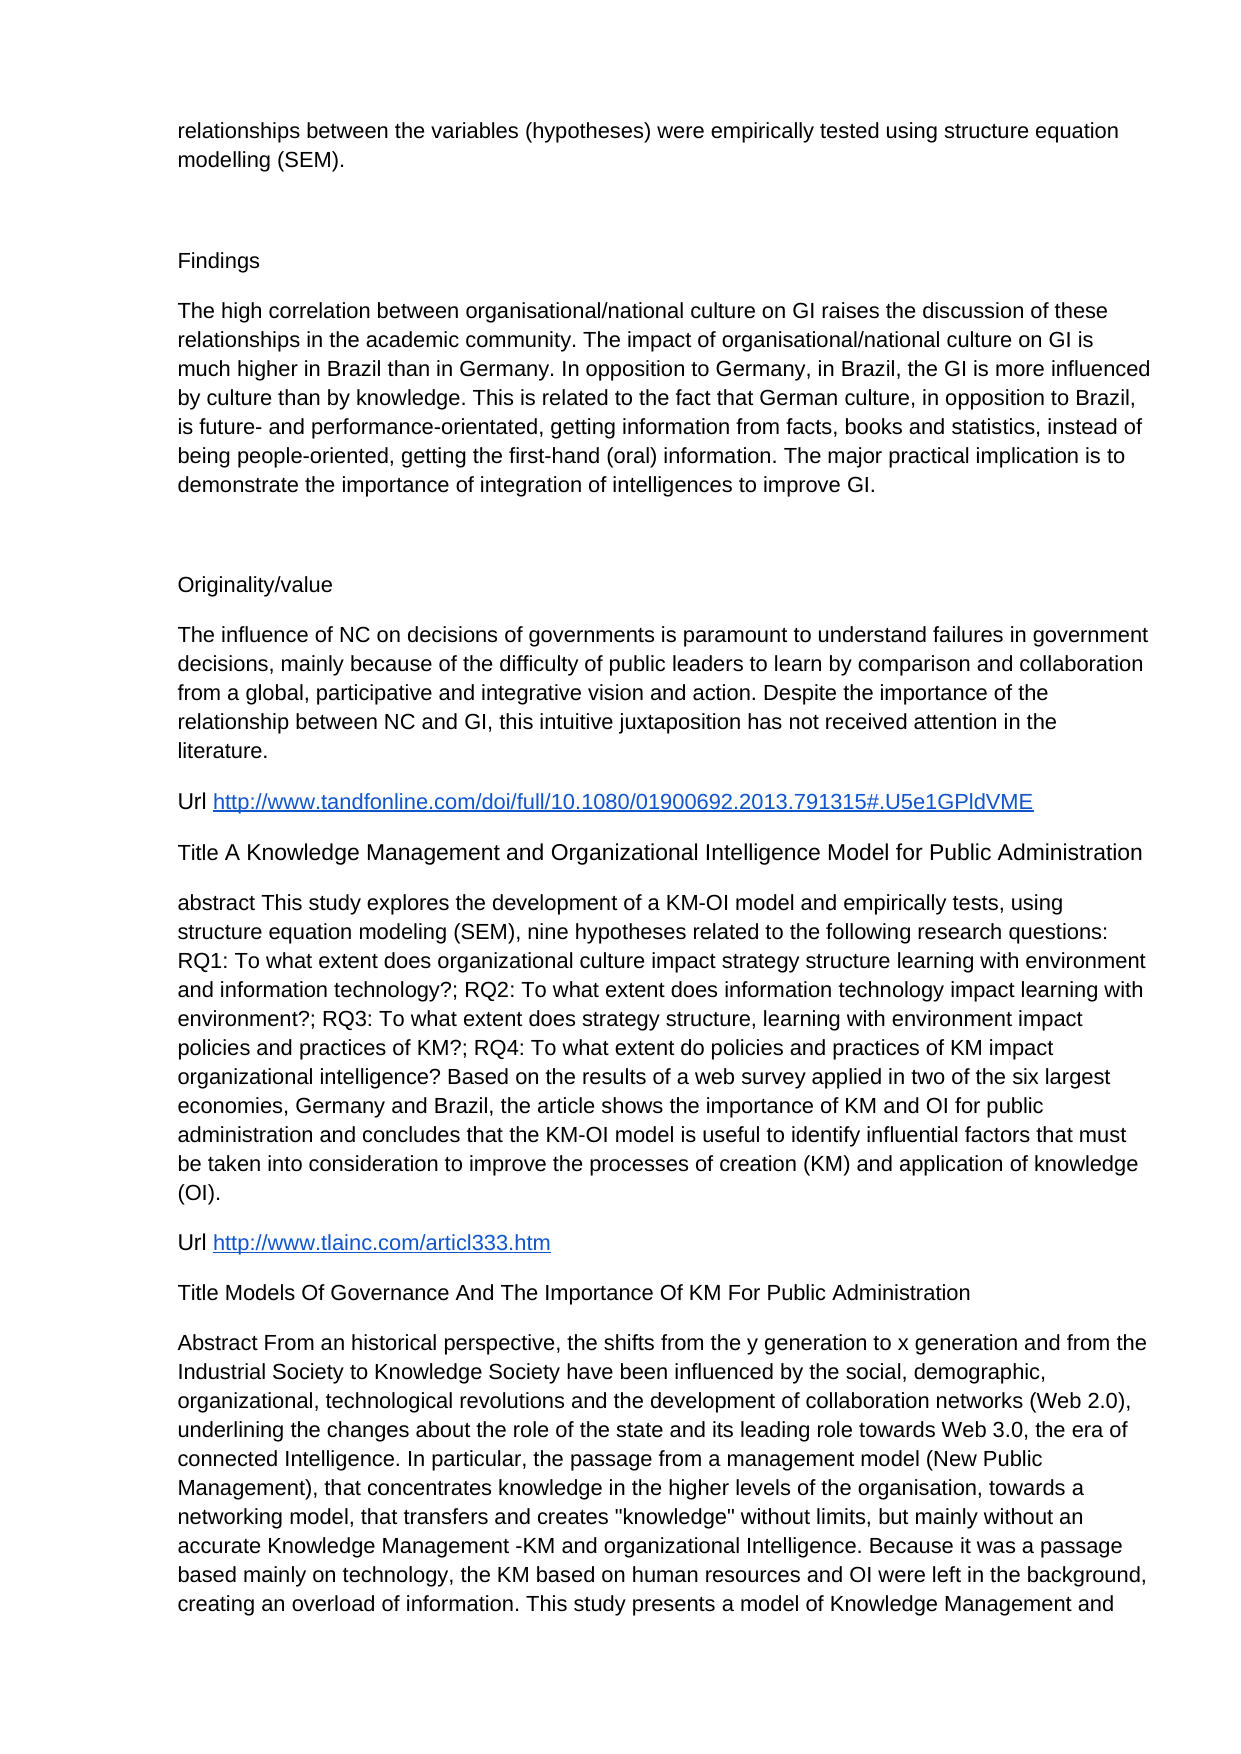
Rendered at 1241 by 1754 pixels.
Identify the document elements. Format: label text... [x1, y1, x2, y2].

text Url http://www.tandfonline.com/doi/full/10.1080/01900692.2013.791315#.U5e1GPldVME [177, 788, 1152, 814]
text Findings [177, 248, 1152, 273]
text Title A Knowledge Management and Organizational Intelligence Model for Public Administration [177, 839, 1152, 865]
text abstract This study explores the development of a KM-OI model and empirically tests, using structure equation modeling (SEM), nine hypotheses related to the following research questions: RQ1: To what extent does organizational culture impact strategy structure learning with environment and information technology?; RQ2: To what extent does information technology impact learning with environment?; RQ3: To what extent does strategy structure, learning with environment impact policies and practices of KM?; RQ4: To what extent do policies and practices of KM impact organizational intelligence? Based on the results of a web survey applied in two of the six largest economies, Germany and Brazil, the article shows the importance of KM and OI for public administration and concludes that the KM-OI model is useful to identify influential factors that must be taken into consideration to improve the processes of creation (KM) and application of knowledge (OI). [177, 890, 1152, 1204]
text The high correlation between organisational/national culture on GI raises the discussion of these relationships in the academic community. The impact of organisational/national culture on GI is much higher in Brazil than in Germany. In opposition to Germany, in Brazil, the GI is more influenced by culture than by knowledge. This is related to the fact that German culture, in opposition to Brazil, is future- and performance-orientated, getting information from facts, books and statistics, instead of being people-oriented, getting the first-hand (oral) information. The major practical implication is to demonstrate the importance of integration of intelligences to improve GI. [177, 298, 1152, 497]
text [177, 118, 1152, 172]
text Url http://www.tlainc.com/articl333.htm [177, 1229, 1152, 1256]
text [177, 1330, 1152, 1616]
text Originality/value [177, 572, 1152, 597]
text The influence of NC on decisions of governments is paramount to understand failures in government decisions, mainly because of the difficulty of public leaders to learn by comparison and collaboration from a global, participative and integrative vision and action. Despite the importance of the relationship between NC and GI, this intuitive juxtaposition has not received attention in the literature. [177, 622, 1152, 763]
text Title Models Of Governance And The Importance Of KM For Public Administration [177, 1280, 1152, 1305]
